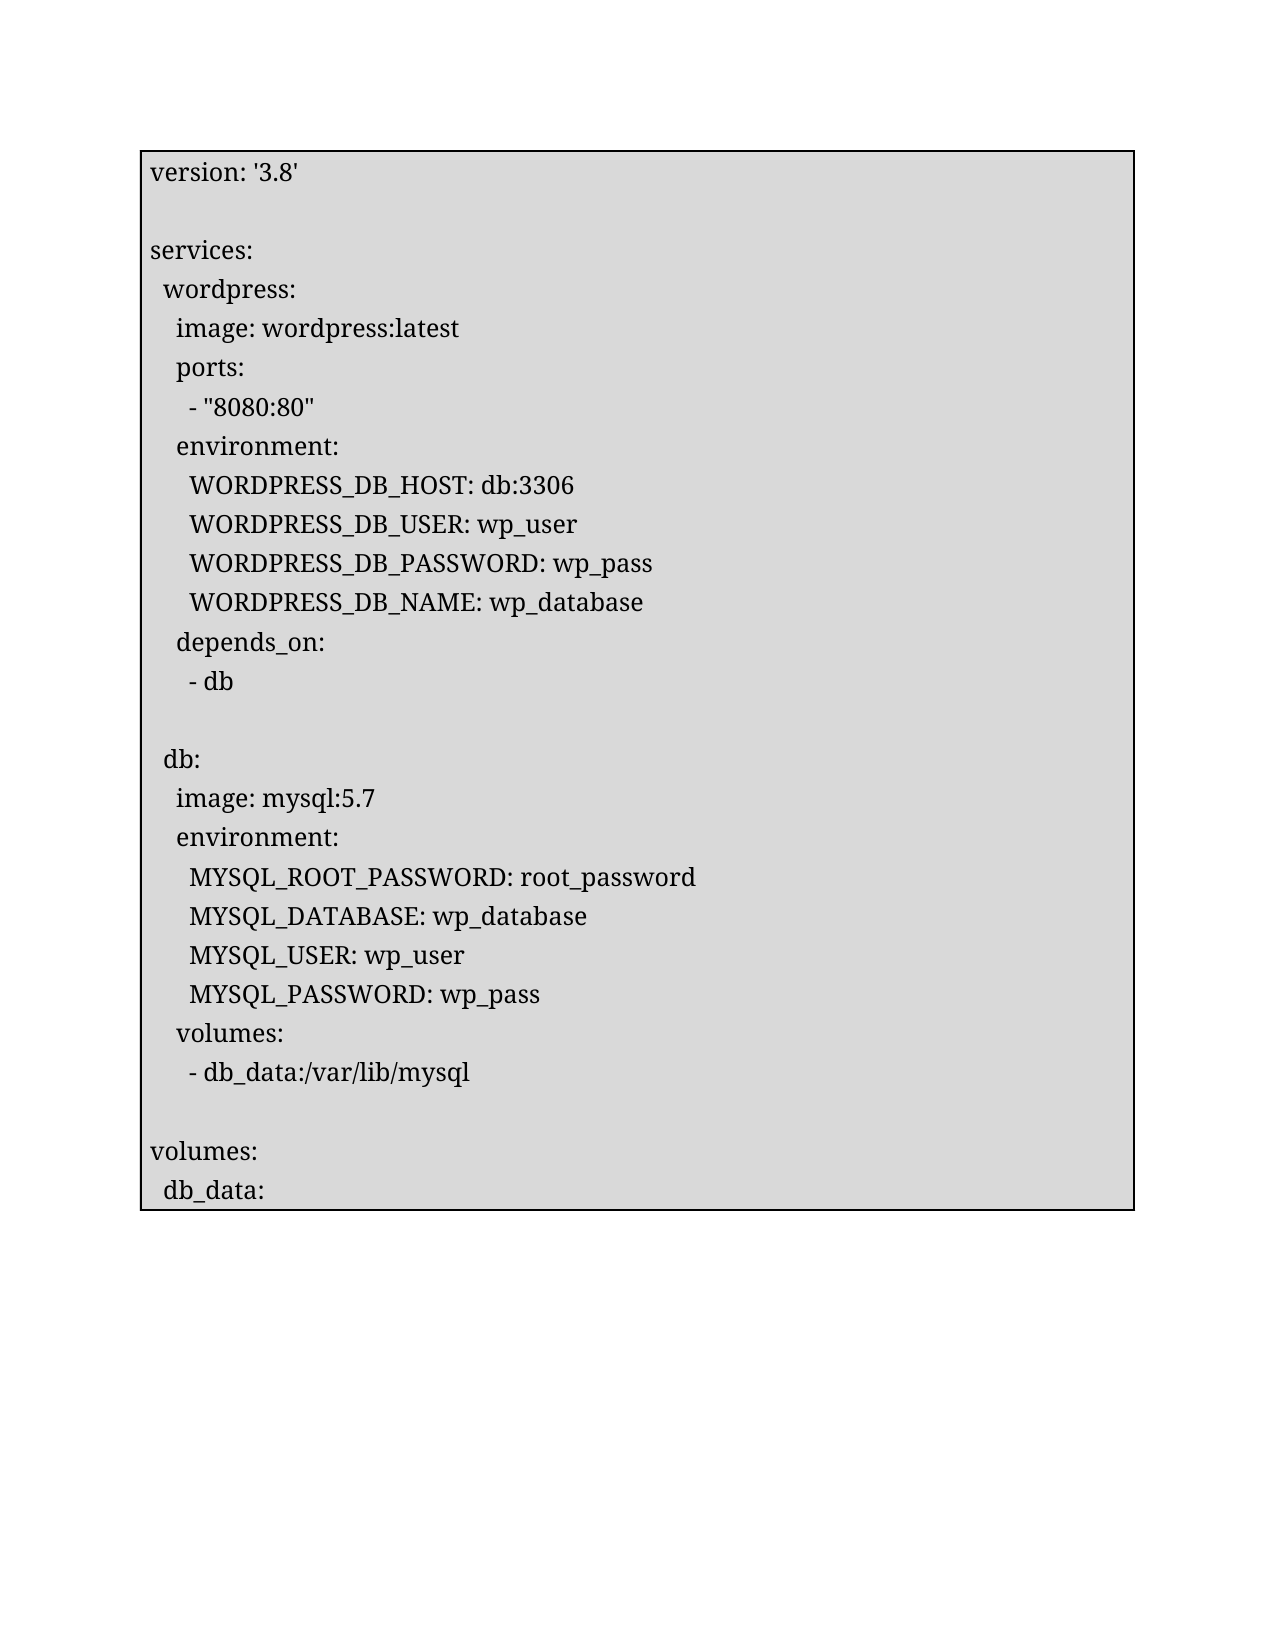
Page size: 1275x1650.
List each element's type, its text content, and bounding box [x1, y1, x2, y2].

text - "8080:80" [142, 385, 1133, 423]
text depends_on: [142, 620, 1133, 658]
text WORDPRESS_DB_USER: wp_user [142, 502, 1133, 541]
text ports: [142, 346, 1133, 384]
text WORDPRESS_DB_NAME: wp_database [142, 581, 1133, 619]
text image: wordpress:latest [142, 307, 1133, 345]
text wordpress: [142, 267, 1133, 306]
text MYSQL_PASSWORD: wp_pass [142, 972, 1133, 1011]
text db_data: [142, 1168, 1133, 1209]
text db: [142, 737, 1133, 776]
text volumes: [142, 1129, 1133, 1167]
text - db_data:/var/lib/mysql [142, 1051, 1133, 1089]
text image: mysql:5.7 [142, 777, 1133, 815]
text version: '3.8' [142, 152, 1133, 188]
text services: [142, 228, 1133, 267]
text environment: [142, 424, 1133, 462]
text WORDPRESS_DB_HOST: db:3306 [142, 463, 1133, 502]
text WORDPRESS_DB_PASSWORD: wp_pass [142, 542, 1133, 580]
text - db [142, 659, 1133, 697]
text volumes: [142, 1012, 1133, 1050]
text MYSQL_DATABASE: wp_database [142, 894, 1133, 932]
text environment: [142, 816, 1133, 854]
text MYSQL_USER: wp_user [142, 933, 1133, 972]
text MYSQL_ROOT_PASSWORD: root_password [142, 855, 1133, 893]
